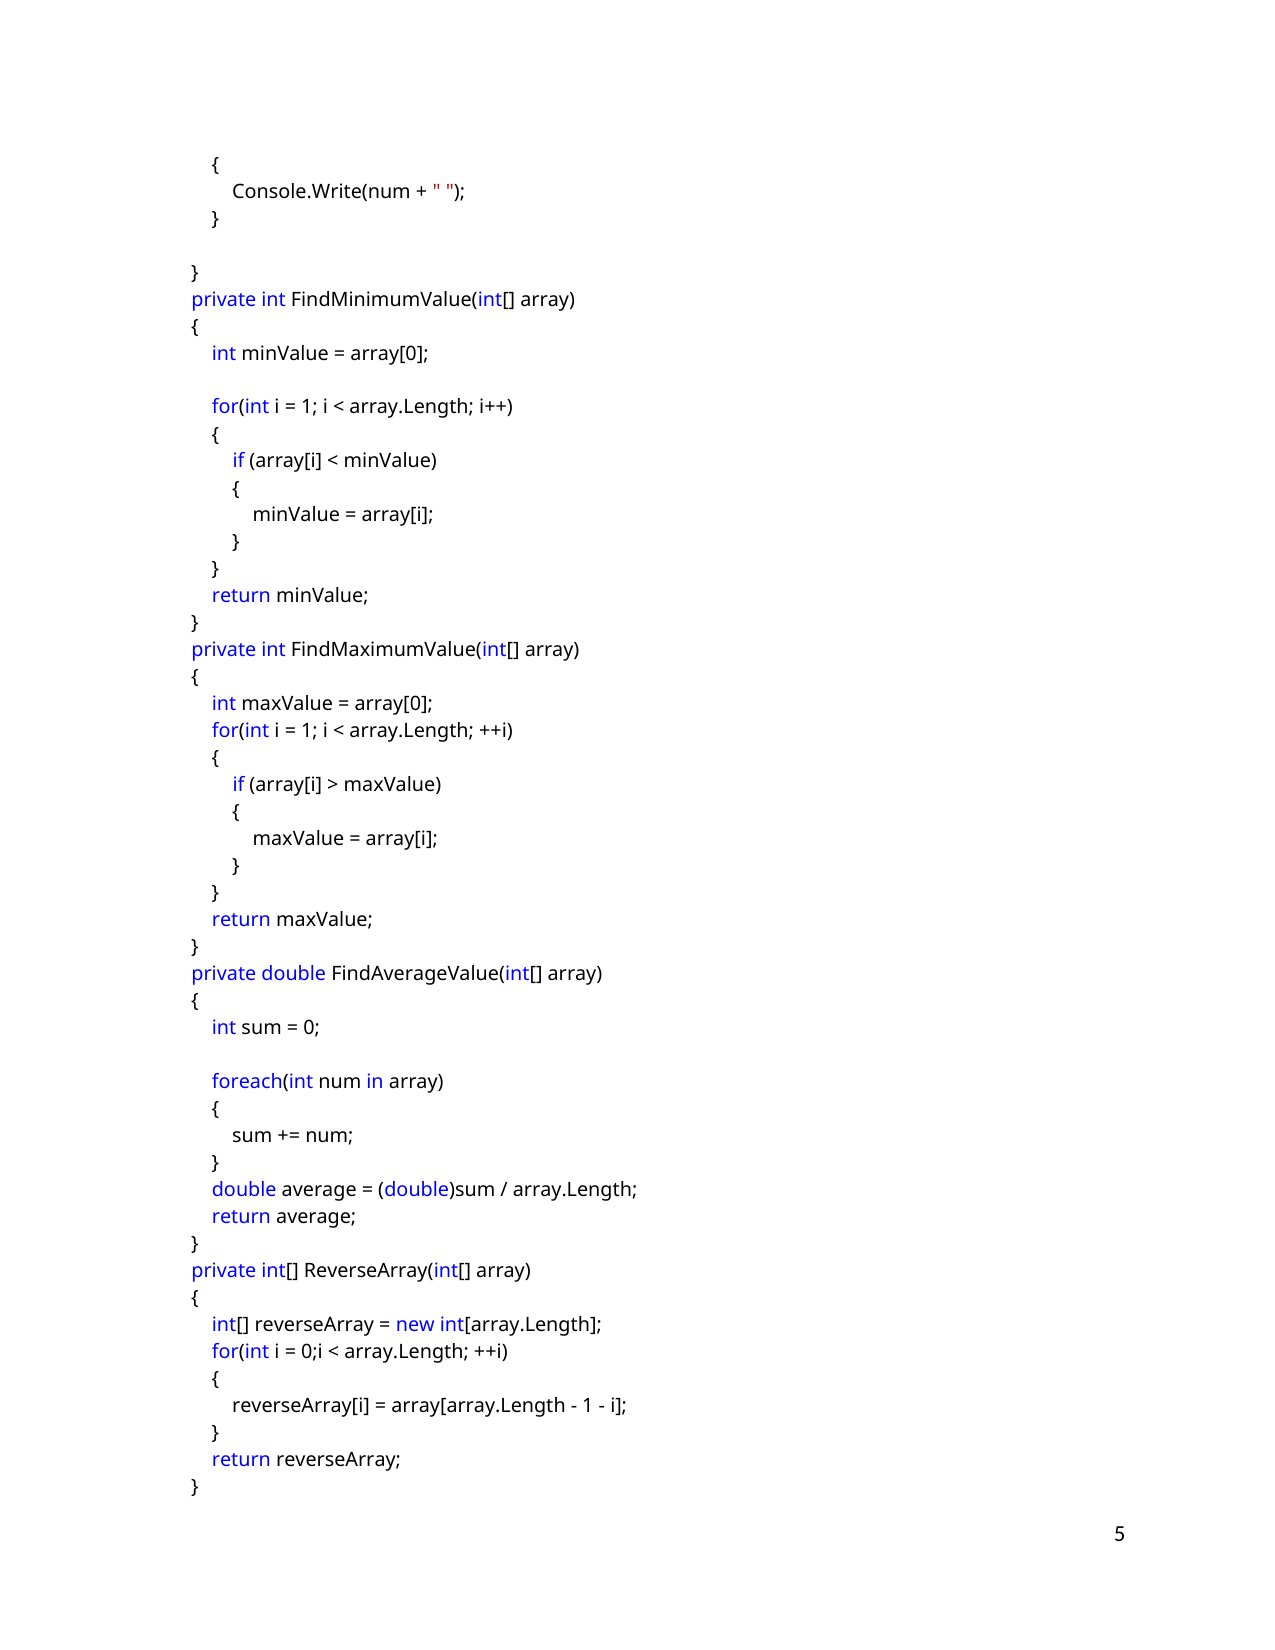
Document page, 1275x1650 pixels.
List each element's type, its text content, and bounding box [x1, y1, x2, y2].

text return minValue; [150, 582, 1125, 609]
text int sum = 0; [150, 1013, 1125, 1040]
text return reverseArray; [150, 1445, 1125, 1472]
text for(int i = 1; i < array.Length; ++i) [150, 717, 1125, 743]
text } [150, 258, 1125, 285]
text return average; [150, 1202, 1125, 1229]
text { [150, 474, 1125, 501]
text { [150, 743, 1125, 771]
text } [150, 555, 1125, 582]
text { [150, 663, 1125, 689]
text foreach(int num in array) [150, 1067, 1125, 1094]
text private int FindMaximumValue(int[] array) [150, 636, 1125, 663]
text { [150, 312, 1125, 339]
text } [150, 1472, 1125, 1499]
text reverseArray[i] = array[array.Length - 1 - i]; [150, 1391, 1125, 1418]
text Console.Write(num + " "); [150, 177, 1125, 204]
text { [150, 1283, 1125, 1310]
text private int[] ReverseArray(int[] array) [150, 1256, 1125, 1283]
text int[] reverseArray = new int[array.Length]; [150, 1310, 1125, 1337]
text return maxValue; [150, 905, 1125, 932]
text } [150, 204, 1125, 231]
text int maxValue = array[0]; [150, 689, 1125, 717]
text private int FindMinimumValue(int[] array) [150, 285, 1125, 312]
text double average = (double)sum / array.Length; [150, 1175, 1125, 1202]
text for(int i = 0;i < array.Length; ++i) [150, 1337, 1125, 1364]
text { [150, 797, 1125, 824]
text { [150, 986, 1125, 1013]
text { [150, 1094, 1125, 1121]
text { [150, 1364, 1125, 1391]
text } [150, 878, 1125, 905]
text { [150, 420, 1125, 447]
text sum += num; [150, 1121, 1125, 1148]
text } [150, 609, 1125, 636]
text } [150, 1148, 1125, 1175]
text maxValue = array[i]; [150, 824, 1125, 851]
text } [150, 1418, 1125, 1445]
text } [150, 528, 1125, 555]
text int minValue = array[0]; [150, 339, 1125, 366]
text } [150, 851, 1125, 878]
text minValue = array[i]; [150, 501, 1125, 528]
text private double FindAverageValue(int[] array) [150, 959, 1125, 986]
text { [150, 150, 1125, 177]
text } [150, 1229, 1125, 1256]
text if (array[i] < minValue) [150, 447, 1125, 474]
text } [150, 932, 1125, 959]
text for(int i = 1; i < array.Length; i++) [150, 393, 1125, 420]
text if (array[i] > maxValue) [150, 771, 1125, 797]
